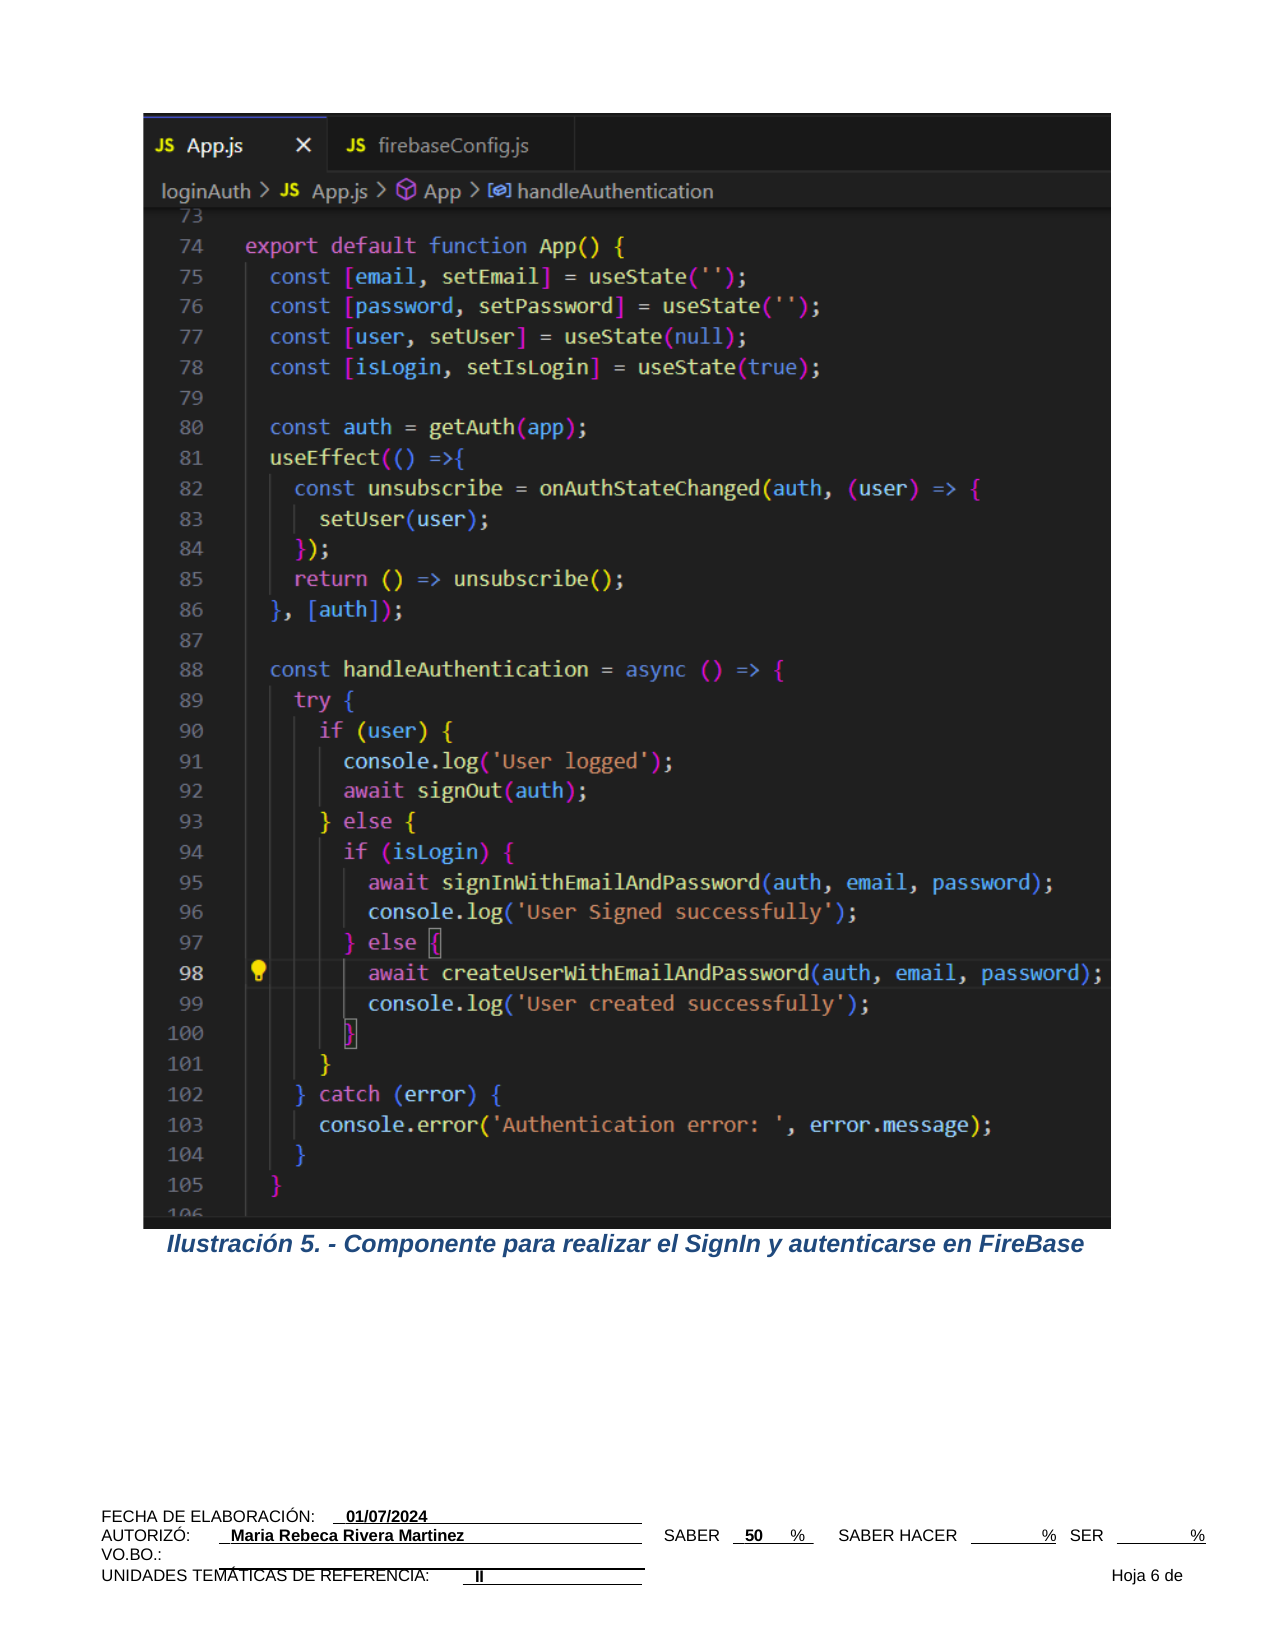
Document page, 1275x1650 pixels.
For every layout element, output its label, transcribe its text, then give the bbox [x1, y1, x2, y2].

picture [143, 113, 1111, 1229]
text Ilustración 5. - Componente para realizar el SignIn y autenticarse en FireBase [17, 1229, 1237, 1258]
